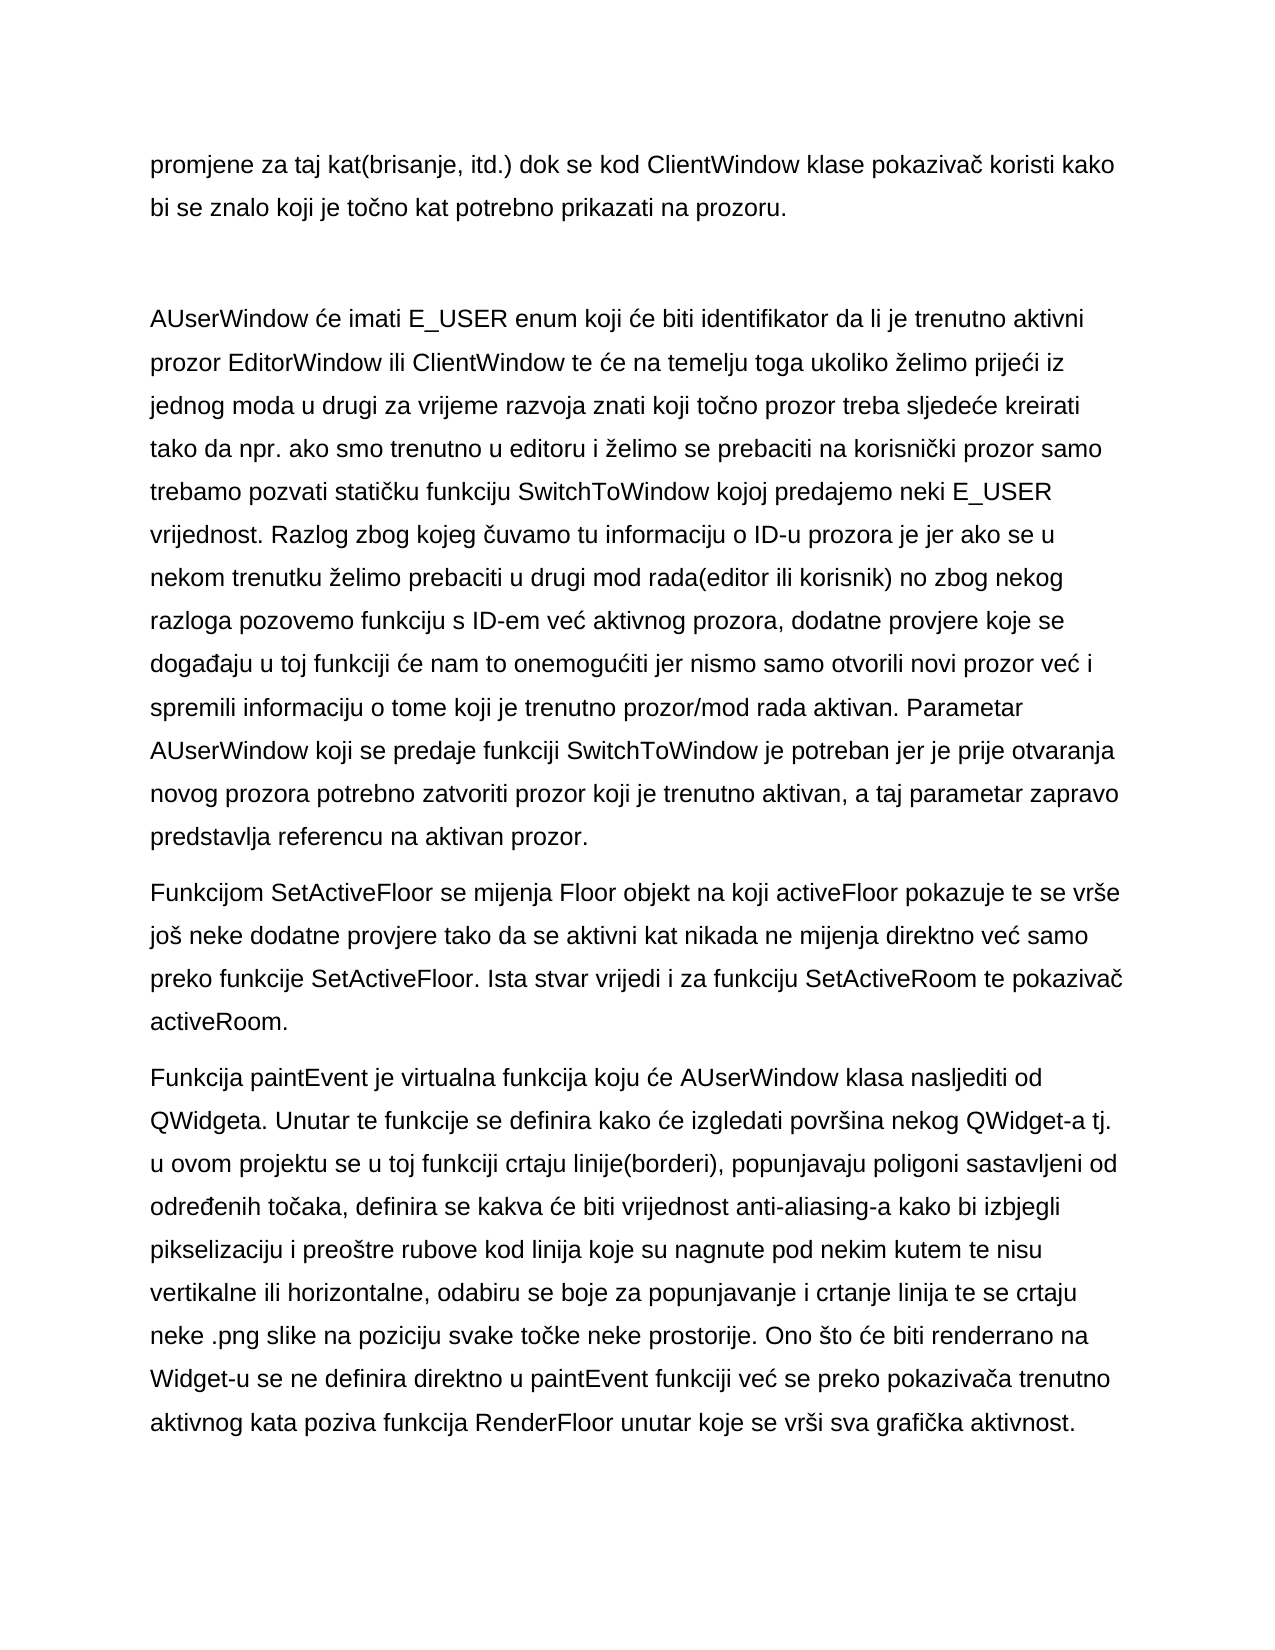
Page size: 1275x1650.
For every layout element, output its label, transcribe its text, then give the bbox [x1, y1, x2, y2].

text Funkcijom SetActiveFloor se mijenja Floor objekt na koji activeFloor pokazuje te se vrše još neke dodatne provjere tako da se aktivni kat nikada ne mijenja direktno već samo preko funkcije SetActiveFloor. Ista stvar vrijedi i za funkciju SetActiveRoom te pokazivač activeRoom. [150, 877, 1125, 1036]
text AUserWindow će imati E_USER enum koji će biti identifikator da li je trenutno aktivni prozor EditorWindow ili ClientWindow te će na temelju toga ukoliko želimo prijeći iz jednog moda u drugi za vrijeme razvoja znati koji točno prozor treba sljedeće kreirati tako da npr. ako smo trenutno u editoru i želimo se prebaciti na korisnički prozor samo trebamo pozvati statičku funkciju SwitchToWindow kojoj predajemo neki E_USER vrijednost. Razlog zbog kojeg čuvamo tu informaciju o ID-u prozora je jer ako se u nekom trenutku želimo prebaciti u drugi mod rada(editor ili korisnik) no zbog nekog razloga pozovemo funkciju s ID-em već aktivnog prozora, dodatne provjere koje se događaju u toj funkciji će nam to onemogućiti jer nismo samo otvorili novi prozor već i spremili informaciju o tome koji je trenutno prozor/mod rada aktivan. Parametar AUserWindow koji se predaje funkciji SwitchToWindow je potreban jer je prije otvaranja novog prozora potrebno zatvoriti prozor koji je trenutno aktivan, a taj parametar zapravo predstavlja referencu na aktivan prozor. [150, 304, 1125, 851]
